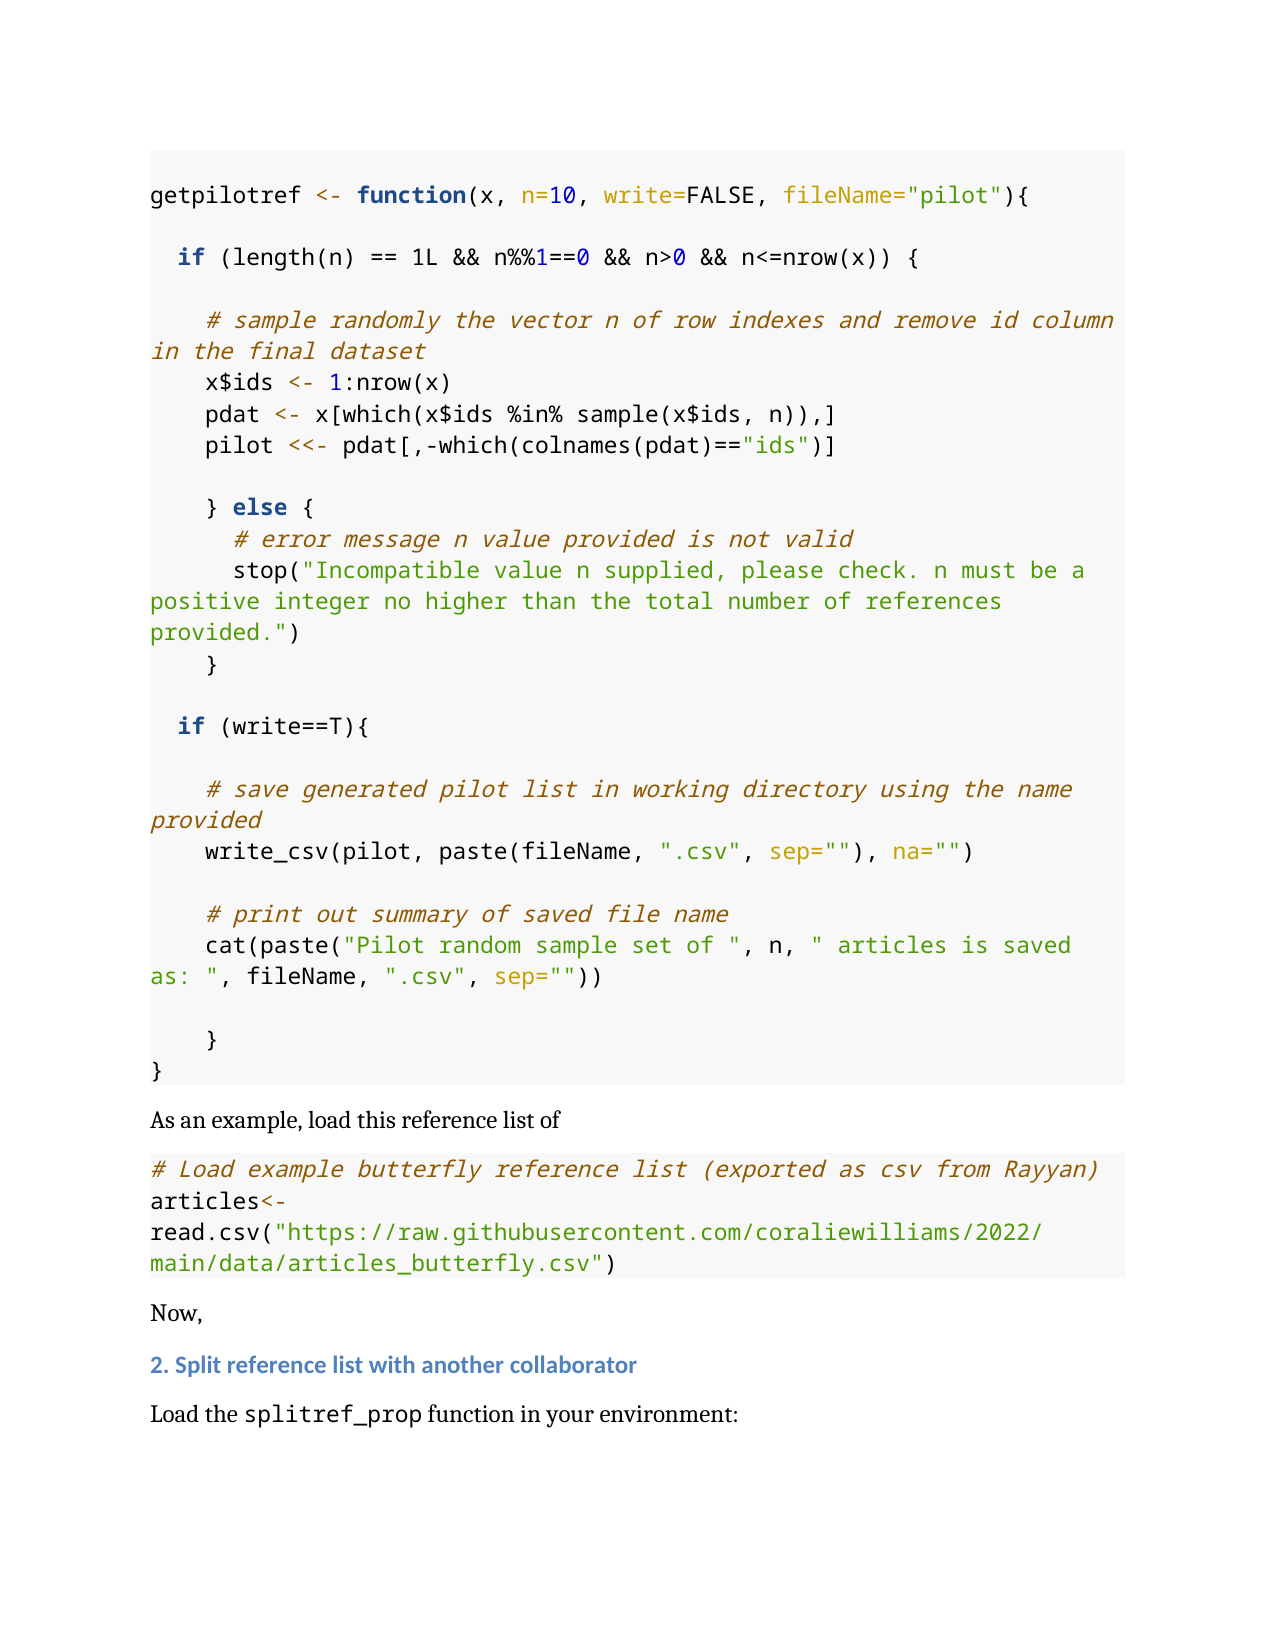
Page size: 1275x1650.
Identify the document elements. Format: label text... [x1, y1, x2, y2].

text Now, [150, 1299, 1125, 1328]
text As an example, load this reference list of [150, 1106, 1125, 1134]
text # Load example butterfly reference list (exported as csv from Rayyan) articles<-read.csv("https://raw.githubusercontent.com/coraliewilliams/2022/main/data/articles_butterfly.csv") [150, 1153, 1125, 1278]
text Load the splitref_prop function in your environment: [150, 1398, 1125, 1429]
subtitle 2. Split reference list with another collaborator [150, 1349, 1125, 1379]
